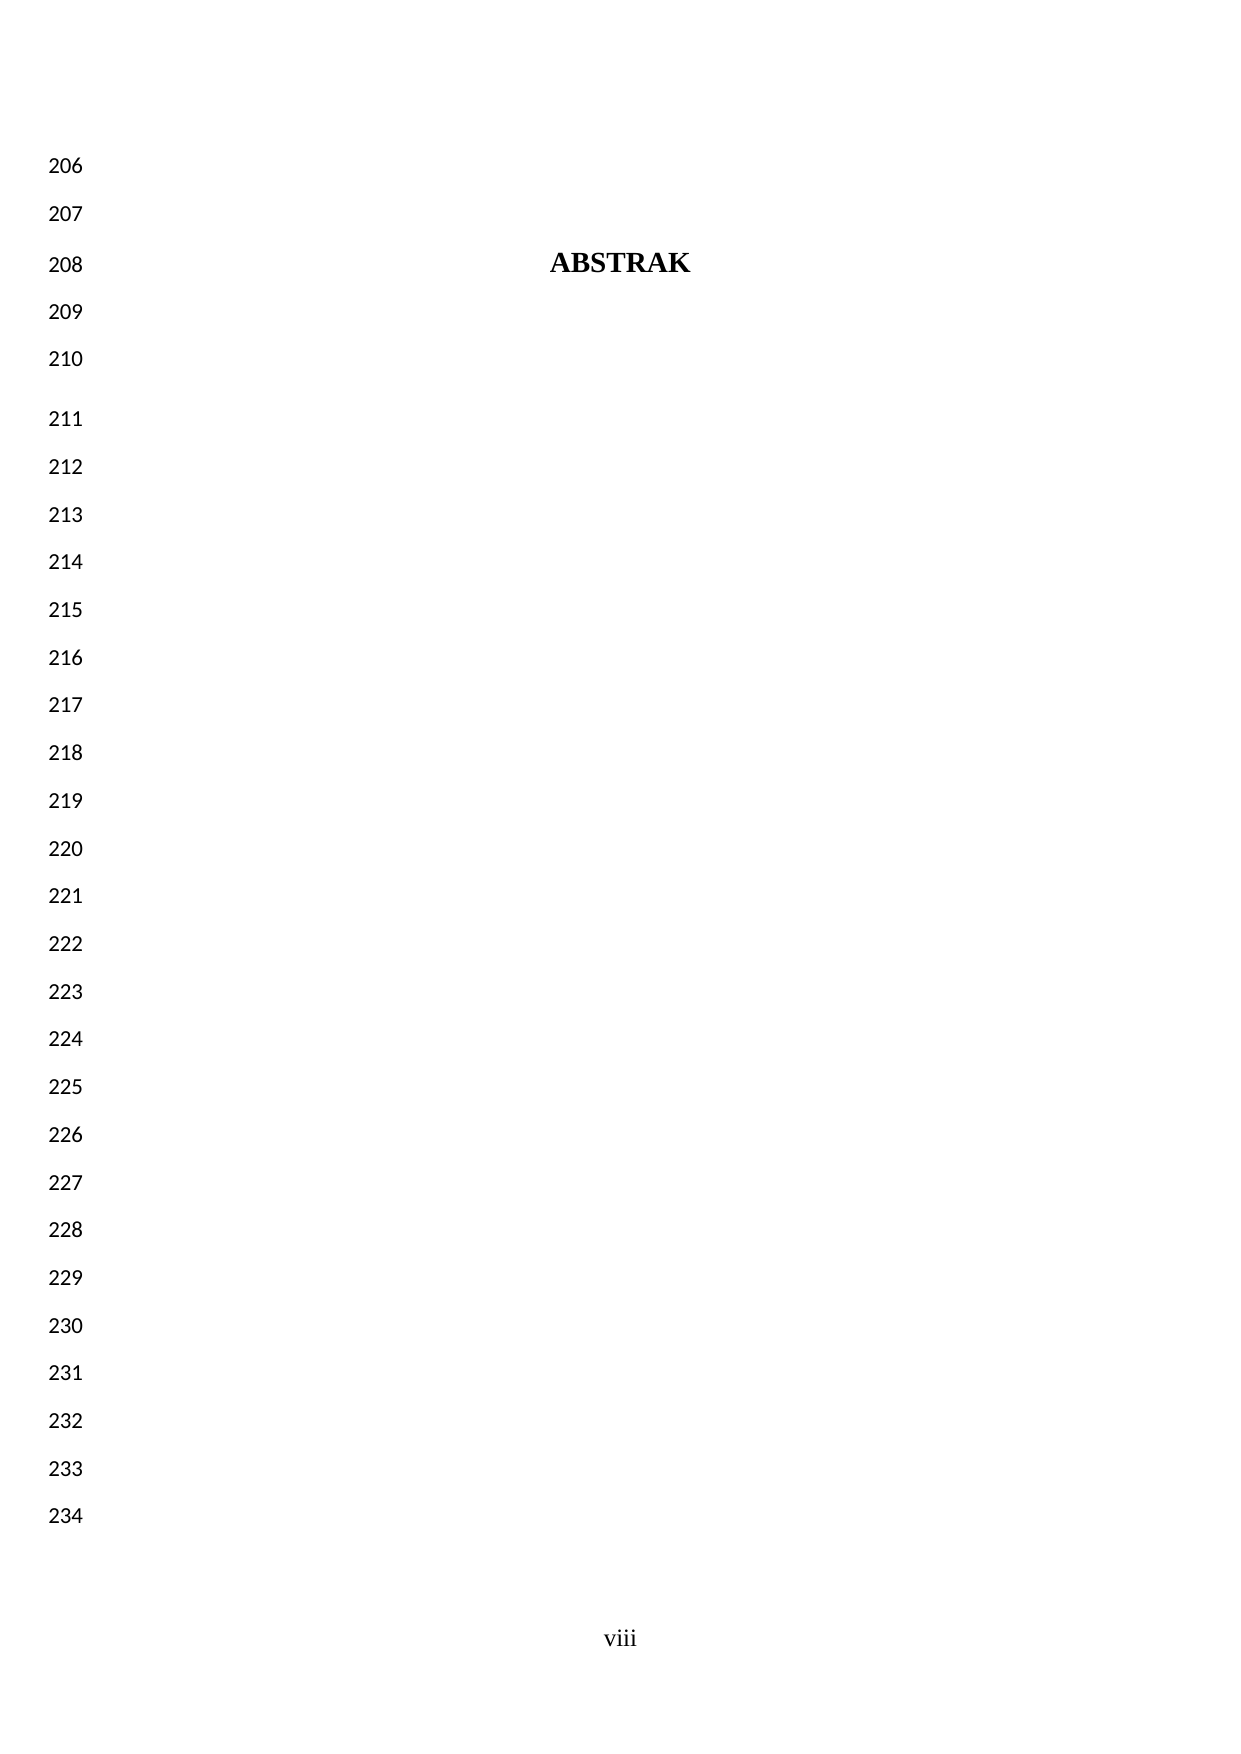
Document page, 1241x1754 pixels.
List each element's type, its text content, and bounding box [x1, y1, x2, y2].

subtitle ABSTRAK [112, 245, 1128, 279]
